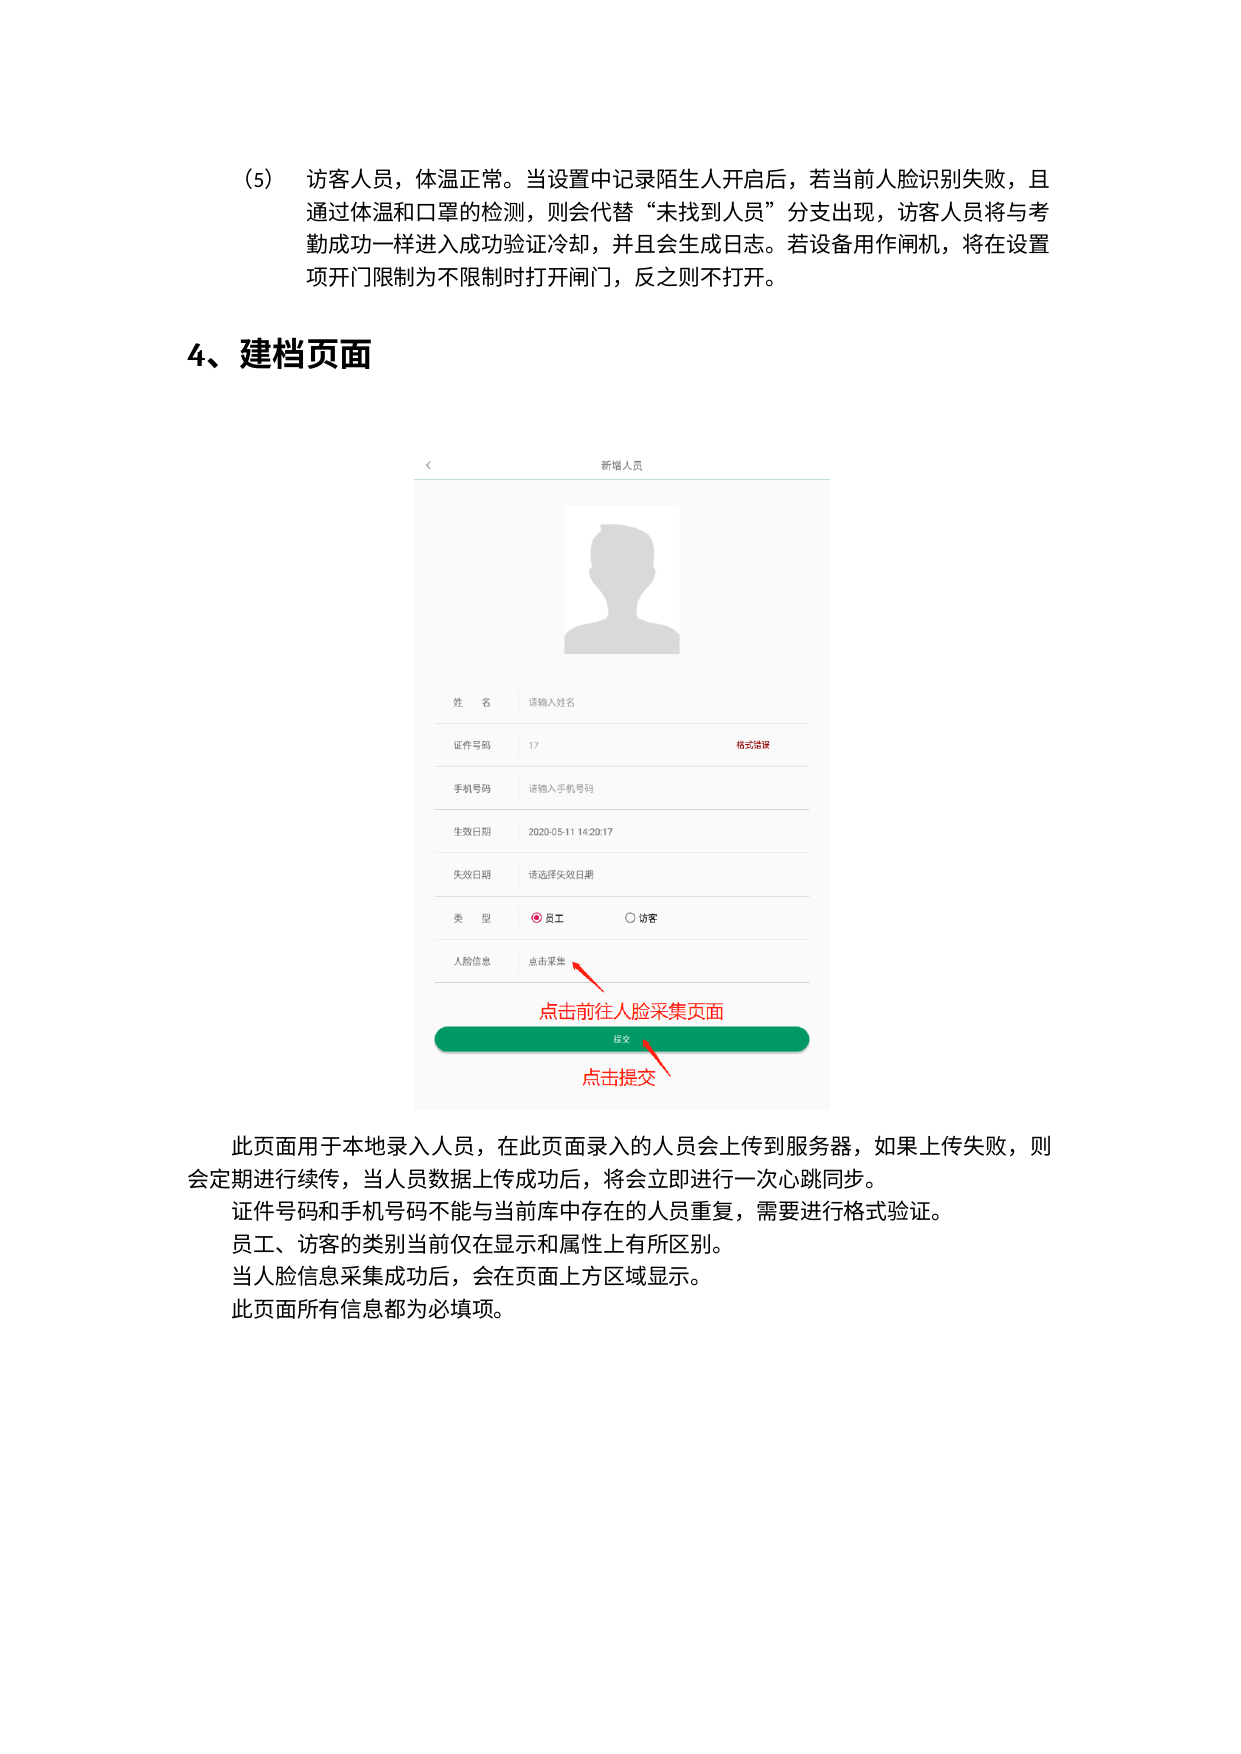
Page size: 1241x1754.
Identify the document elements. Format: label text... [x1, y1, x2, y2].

text 当人脸信息采集成功后，会在页面上方区域显示。 [187, 1259, 1053, 1291]
subtitle 4、建档页面 [187, 319, 1053, 384]
text 证件号码和手机号码不能与当前库中存在的人员重复，需要进行格式验证。 [187, 1194, 1053, 1226]
list 访客人员，体温正常。当设置中记录陌生人开启后，若当前人脸识别失败，且通过体温和口罩的检测，则会代替“未找到人员”分支出现，访客人员将与考勤成功一样进入成功验证冷却，并且会生成日志。若设备用作闸机，将在设置项开门限制为不限制时打开闸门，反之则不打开。 [231, 162, 1053, 292]
text 此页面所有信息都为必填项。 [187, 1291, 1053, 1324]
text 员工、访客的类别当前仅在显示和属性上有所区别。 [187, 1226, 1053, 1259]
text 此页面用于本地录入人员，在此页面录入的人员会上传到服务器，如果上传失败，则会定期进行续传，当人员数据上传成功后，将会立即进行一次心跳同步。 [187, 1129, 1053, 1194]
picture [409, 446, 832, 1110]
